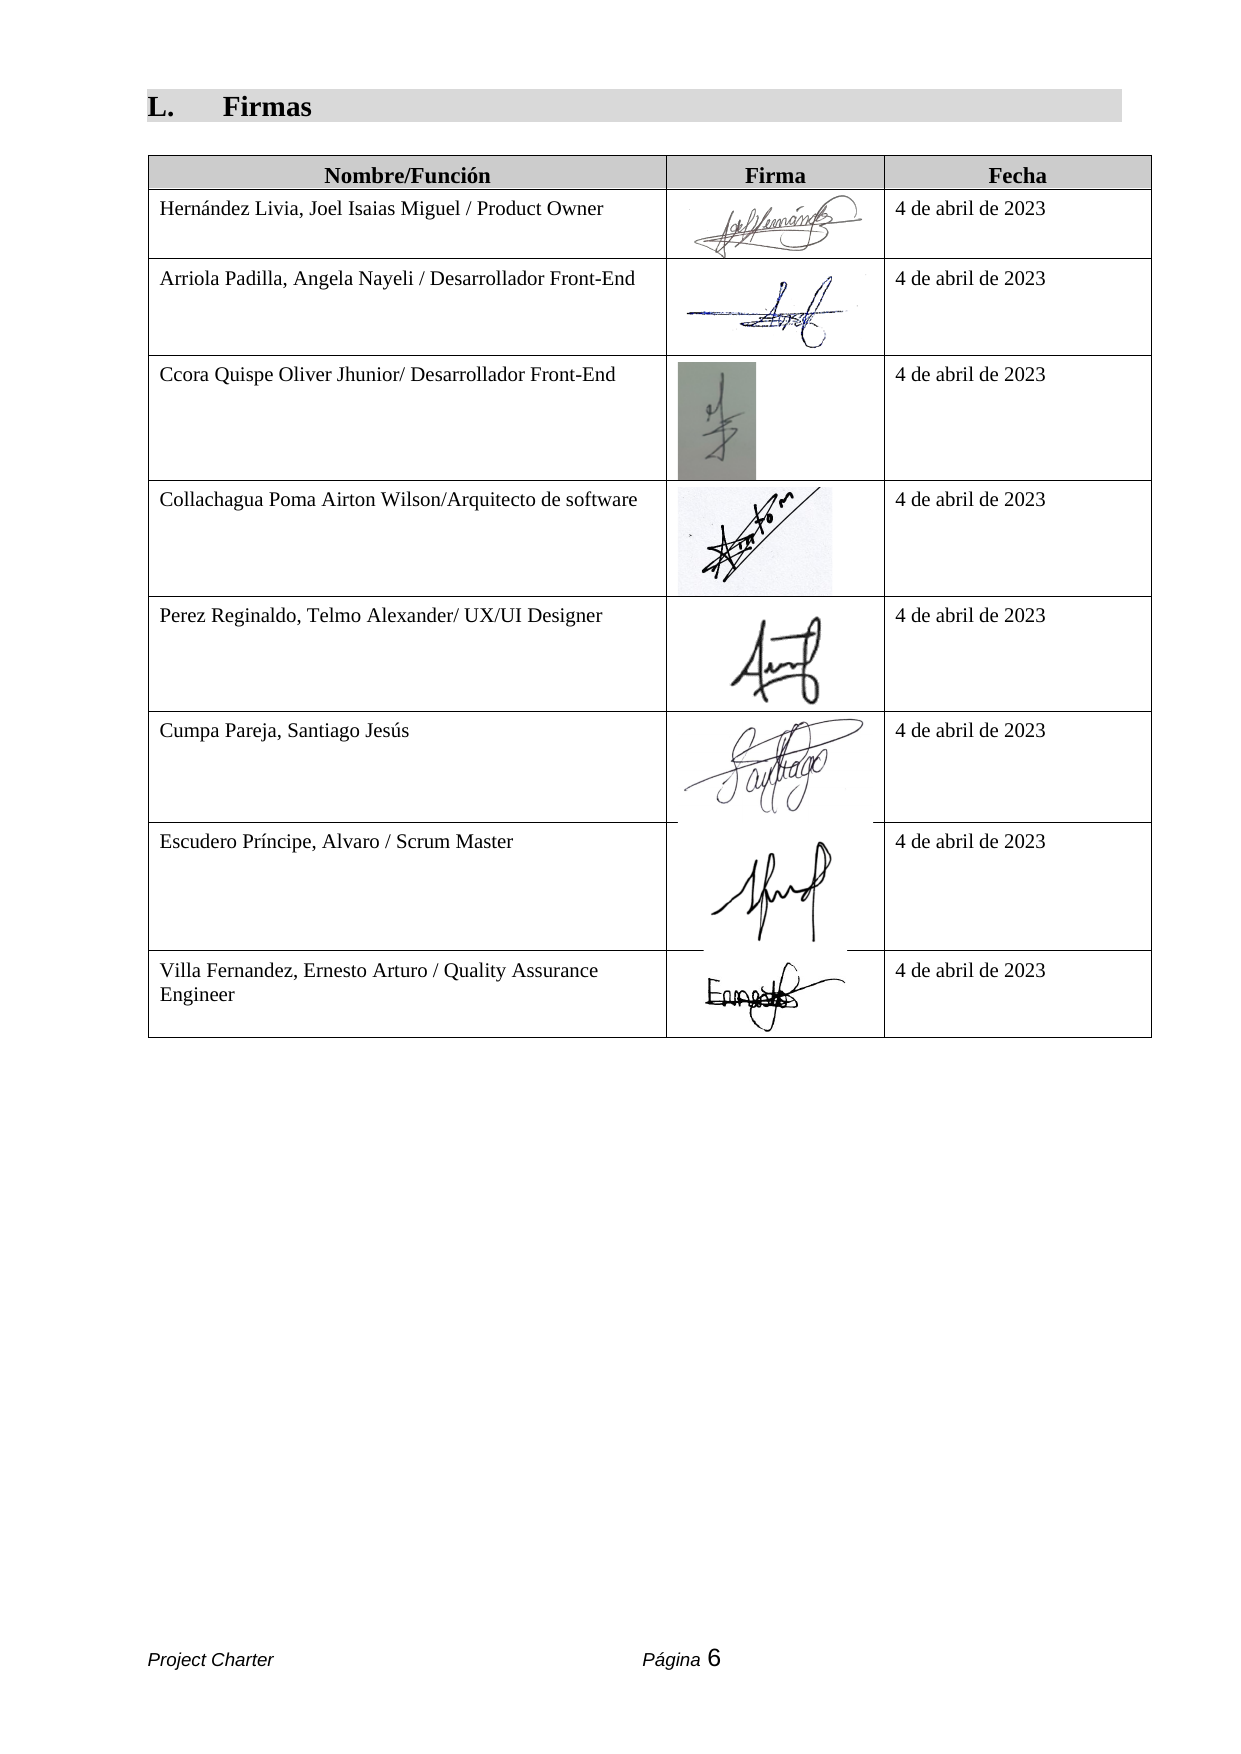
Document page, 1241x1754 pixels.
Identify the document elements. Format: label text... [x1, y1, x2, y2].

table_cell Escudero Príncipe, Alvaro / Scrum Master [149, 823, 666, 950]
table_cell 4 de abril de 2023 [885, 712, 1151, 822]
table_cell [667, 190, 884, 258]
table_cell [667, 823, 884, 950]
table_cell Collachagua Poma Airton Wilson/Arquitecto de software [149, 481, 666, 596]
picture [699, 602, 852, 711]
text L. Firmas [147, 89, 1122, 122]
table_header Firma [667, 156, 884, 188]
picture [698, 957, 853, 1037]
table_cell [667, 481, 884, 596]
picture [677, 265, 874, 355]
table_cell 4 de abril de 2023 [885, 823, 1151, 950]
picture [703, 829, 848, 951]
table_cell [667, 356, 884, 480]
table_header Nombre/Función [149, 156, 666, 188]
picture [677, 487, 833, 596]
table_cell 4 de abril de 2023 [885, 259, 1151, 355]
table_cell 4 de abril de 2023 [885, 190, 1151, 258]
table_cell Ccora Quispe Oliver Jhunior/ Desarrollador Front-End [149, 356, 666, 480]
picture [688, 195, 863, 259]
table_cell [667, 597, 884, 711]
table_cell Villa Fernandez, Ernesto Arturo / Quality Assurance Engineer [149, 951, 666, 1037]
picture [677, 362, 757, 480]
picture [677, 718, 874, 823]
table_cell Arriola Padilla, Angela Nayeli / Desarrollador Front-End [149, 259, 666, 355]
table_cell 4 de abril de 2023 [885, 951, 1151, 1037]
table_cell 4 de abril de 2023 [885, 597, 1151, 711]
table_cell Cumpa Pareja, Santiago Jesús [149, 712, 666, 822]
table_cell [667, 259, 884, 355]
table_cell 4 de abril de 2023 [885, 356, 1151, 480]
table_cell [667, 951, 884, 1037]
table_header Fecha [885, 156, 1151, 188]
table_cell [667, 712, 884, 822]
table_cell 4 de abril de 2023 [885, 481, 1151, 596]
table_cell Hernández Livia, Joel Isaias Miguel / Product Owner [149, 190, 666, 258]
table_cell Perez Reginaldo, Telmo Alexander/ UX/UI Designer [149, 597, 666, 711]
